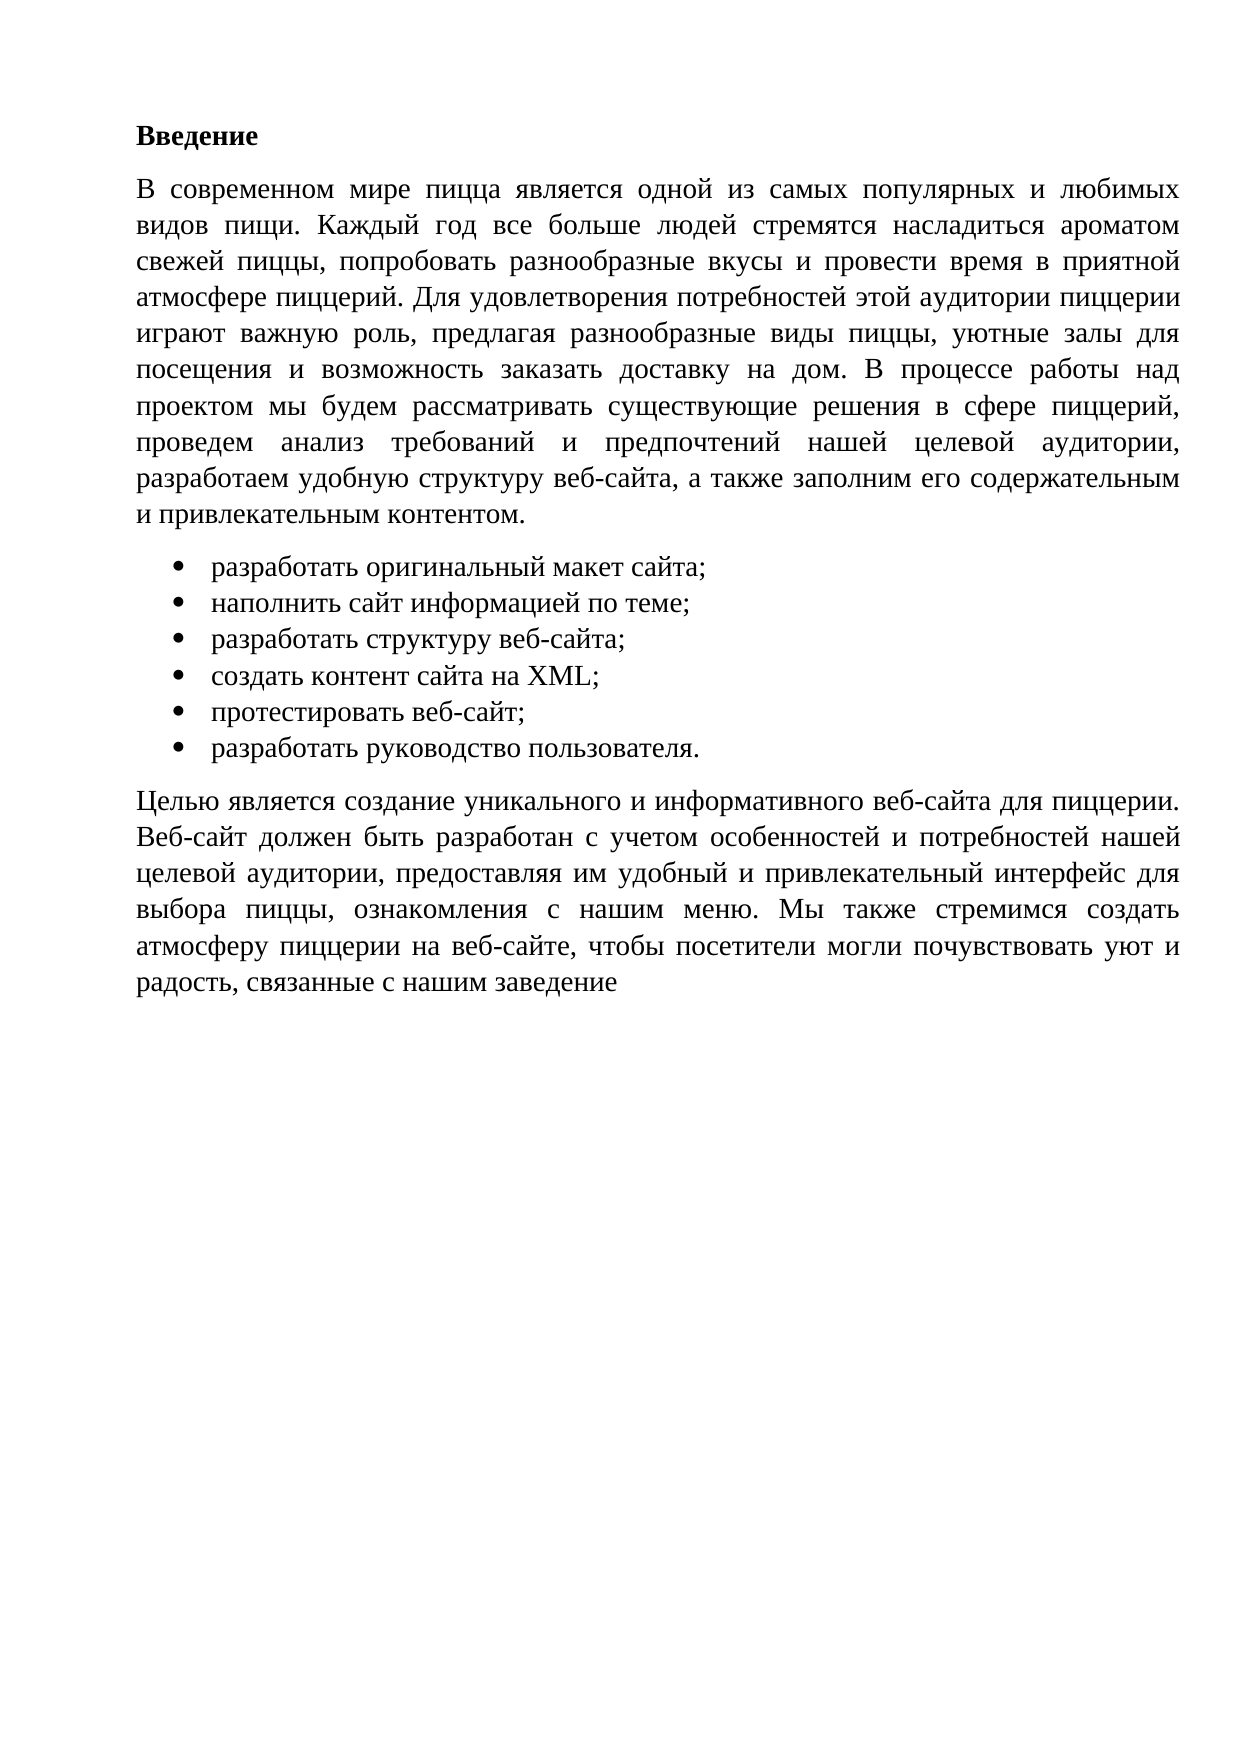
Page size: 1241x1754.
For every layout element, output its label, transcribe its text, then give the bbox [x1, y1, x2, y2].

list разработать оригинальный макет сайта; [173, 549, 1181, 583]
text В современном мире пицца является одной из самых популярных и любимых видов пищи. Каждый год все больше людей стремятся насладиться ароматом свежей пиццы, попробовать разнообразные вкусы и провести время в приятной атмосфере пиццерий. Для удовлетворения потребностей этой аудитории пиццерии играют важную роль, предлагая разнообразные виды пиццы, уютные залы для посещения и возможность заказать доставку на дом. В процессе работы над проектом мы будем рассматривать существующие решения в сфере пиццерий, проведем анализ требований и предпочтений нашей целевой аудитории, разработаем удобную структуру веб-сайта, а также заполним его содержательным и привлекательным контентом. [136, 171, 1181, 530]
list разработать руководство пользователя. [173, 730, 1181, 764]
text Введение [136, 118, 1181, 152]
list разработать структуру веб-сайта; [173, 622, 1181, 655]
list протестировать веб-сайт; [173, 694, 1181, 728]
text Целью является создание уникального и информативного веб-сайта для пиццерии. Веб-сайт должен быть разработан с учетом особенностей и потребностей нашей целевой аудитории, предоставляя им удобный и привлекательный интерфейс для выбора пиццы, ознакомления с нашим меню. Мы также стремимся создать атмосферу пиццерии на веб-сайте, чтобы посетители могли почувствовать уют и радость, связанные с нашим заведение [136, 783, 1181, 997]
list создать контент сайта на XML; [173, 658, 1181, 691]
list наполнить сайт информацией по теме; [173, 585, 1181, 619]
